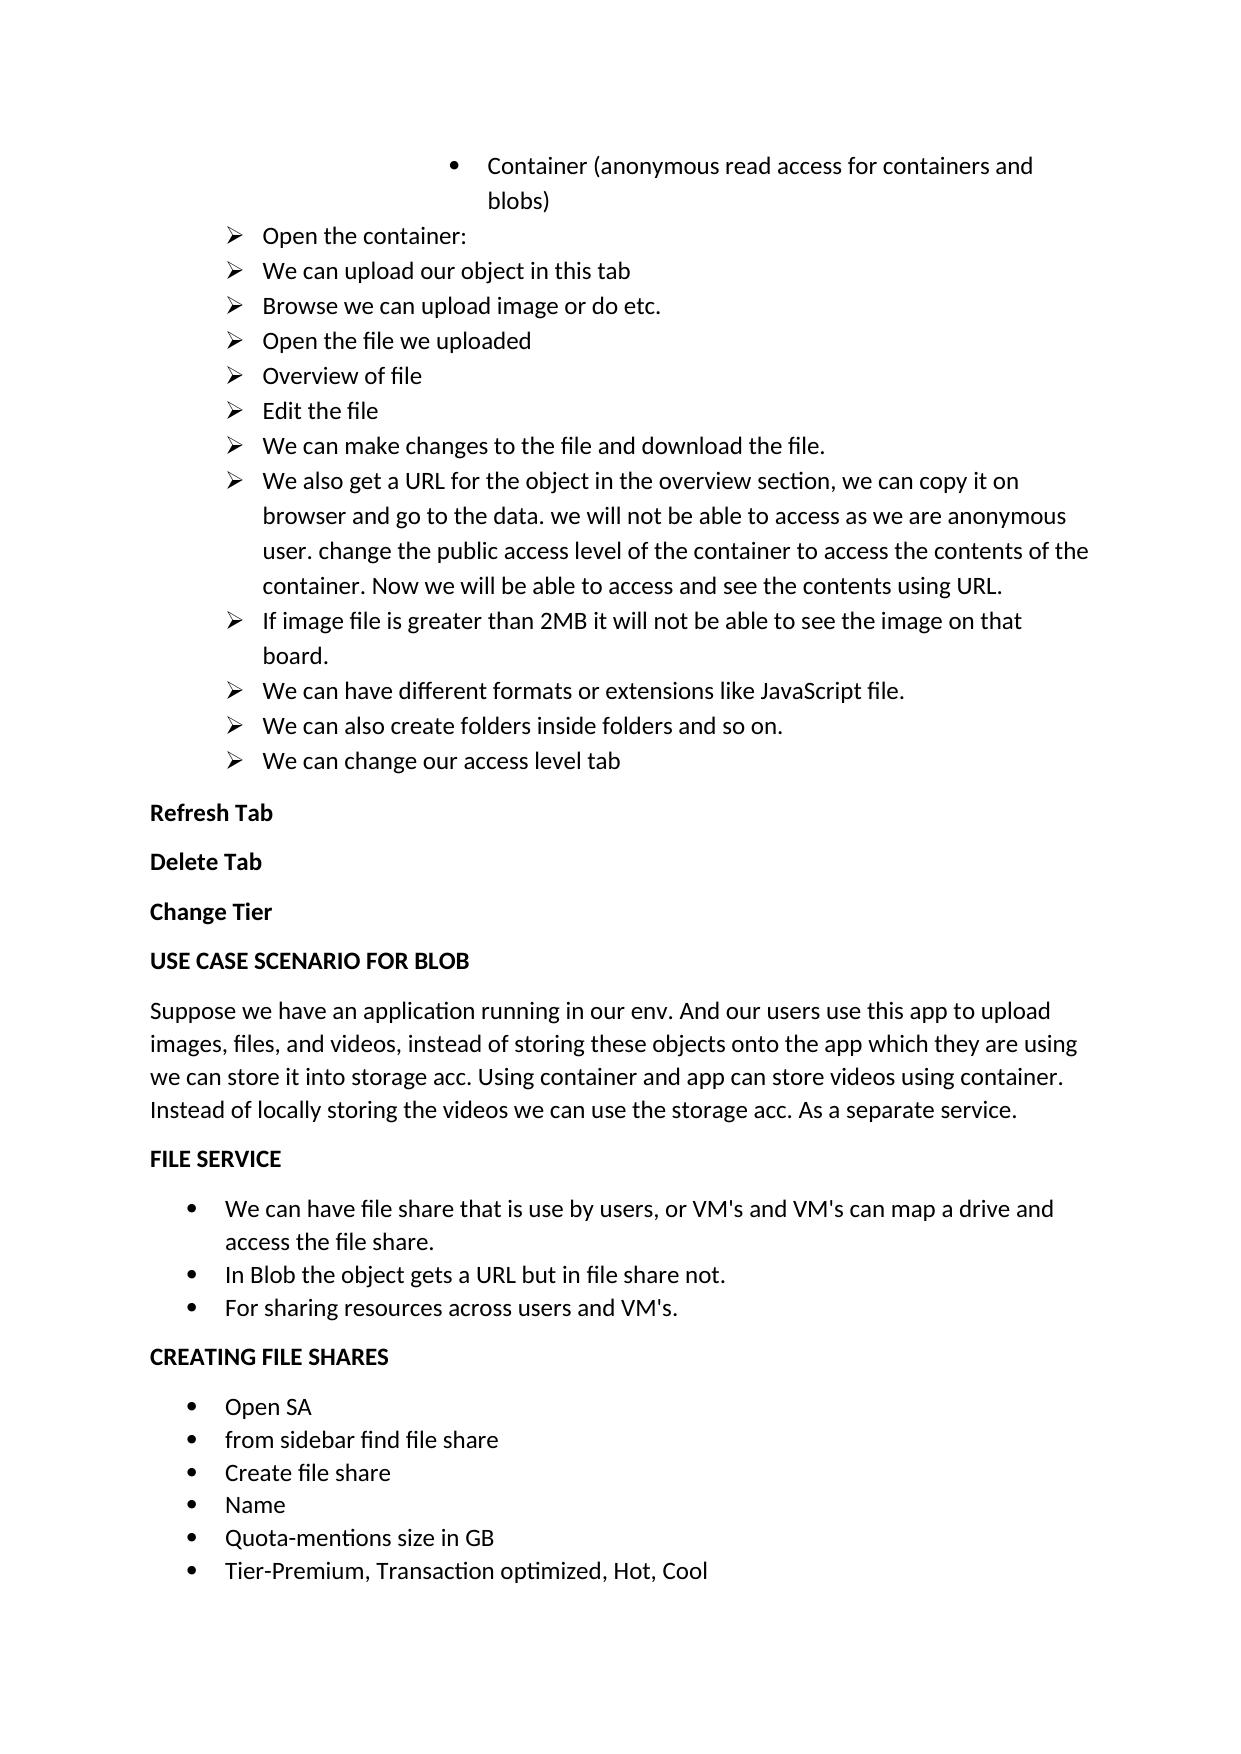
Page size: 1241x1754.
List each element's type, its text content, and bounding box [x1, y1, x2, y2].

text Change Tier [150, 896, 1090, 926]
list Container (anonymous read access for containers and blobs) [450, 150, 1090, 216]
list Open the file we uploaded [225, 325, 1090, 356]
text USE CASE SCENARIO FOR BLOB [150, 945, 1090, 976]
list We can upload our object in this tab [225, 255, 1090, 286]
text FILE SERVICE [150, 1143, 1090, 1174]
list Open the container: [225, 220, 1090, 251]
list We also get a URL for the object in the overview section, we can copy it on browser and go to the data. we will not be able to access as we are anonymous user. change the public access level of the container to access the contents of the container. Now we will be able to access and see the contents using URL. [225, 465, 1090, 601]
list Overview of file [225, 360, 1090, 391]
list If image file is greater than 2MB it will not be able to see the image on that board. [225, 605, 1090, 671]
list In Blob the object gets a URL but in file share not. [187, 1259, 1090, 1289]
list We can change our access level tab [225, 745, 1090, 776]
list For sharing resources across users and VM's. [187, 1292, 1090, 1322]
list We can also create folders inside folders and so on. [225, 710, 1090, 741]
text Refresh Tab [150, 797, 1090, 827]
list from sidebar find file share [187, 1424, 1090, 1454]
list Create file share [187, 1457, 1090, 1487]
list Edit the file [225, 395, 1090, 426]
list Tier-Premium, Transaction optimized, Hot, Cool [187, 1555, 1090, 1586]
list Browse we can upload image or do etc. [225, 290, 1090, 321]
list Name [187, 1489, 1090, 1520]
list Open SA [187, 1391, 1090, 1421]
list Quota-mentions size in GB [187, 1522, 1090, 1553]
text CREATING FILE SHARES [150, 1341, 1090, 1372]
text Delete Tab [150, 846, 1090, 877]
list We can have different formats or extensions like JavaScript file. [225, 675, 1090, 706]
list We can make changes to the file and download the file. [225, 430, 1090, 461]
text Suppose we have an application running in our env. And our users use this app to upload images, files, and videos, instead of storing these objects onto the app which they are using we can store it into storage acc. Using container and app can store videos using container. Instead of locally storing the videos we can use the storage acc. As a separate service. [150, 995, 1090, 1124]
list We can have file share that is use by users, or VM's and VM's can map a drive and access the file share. [187, 1193, 1090, 1256]
